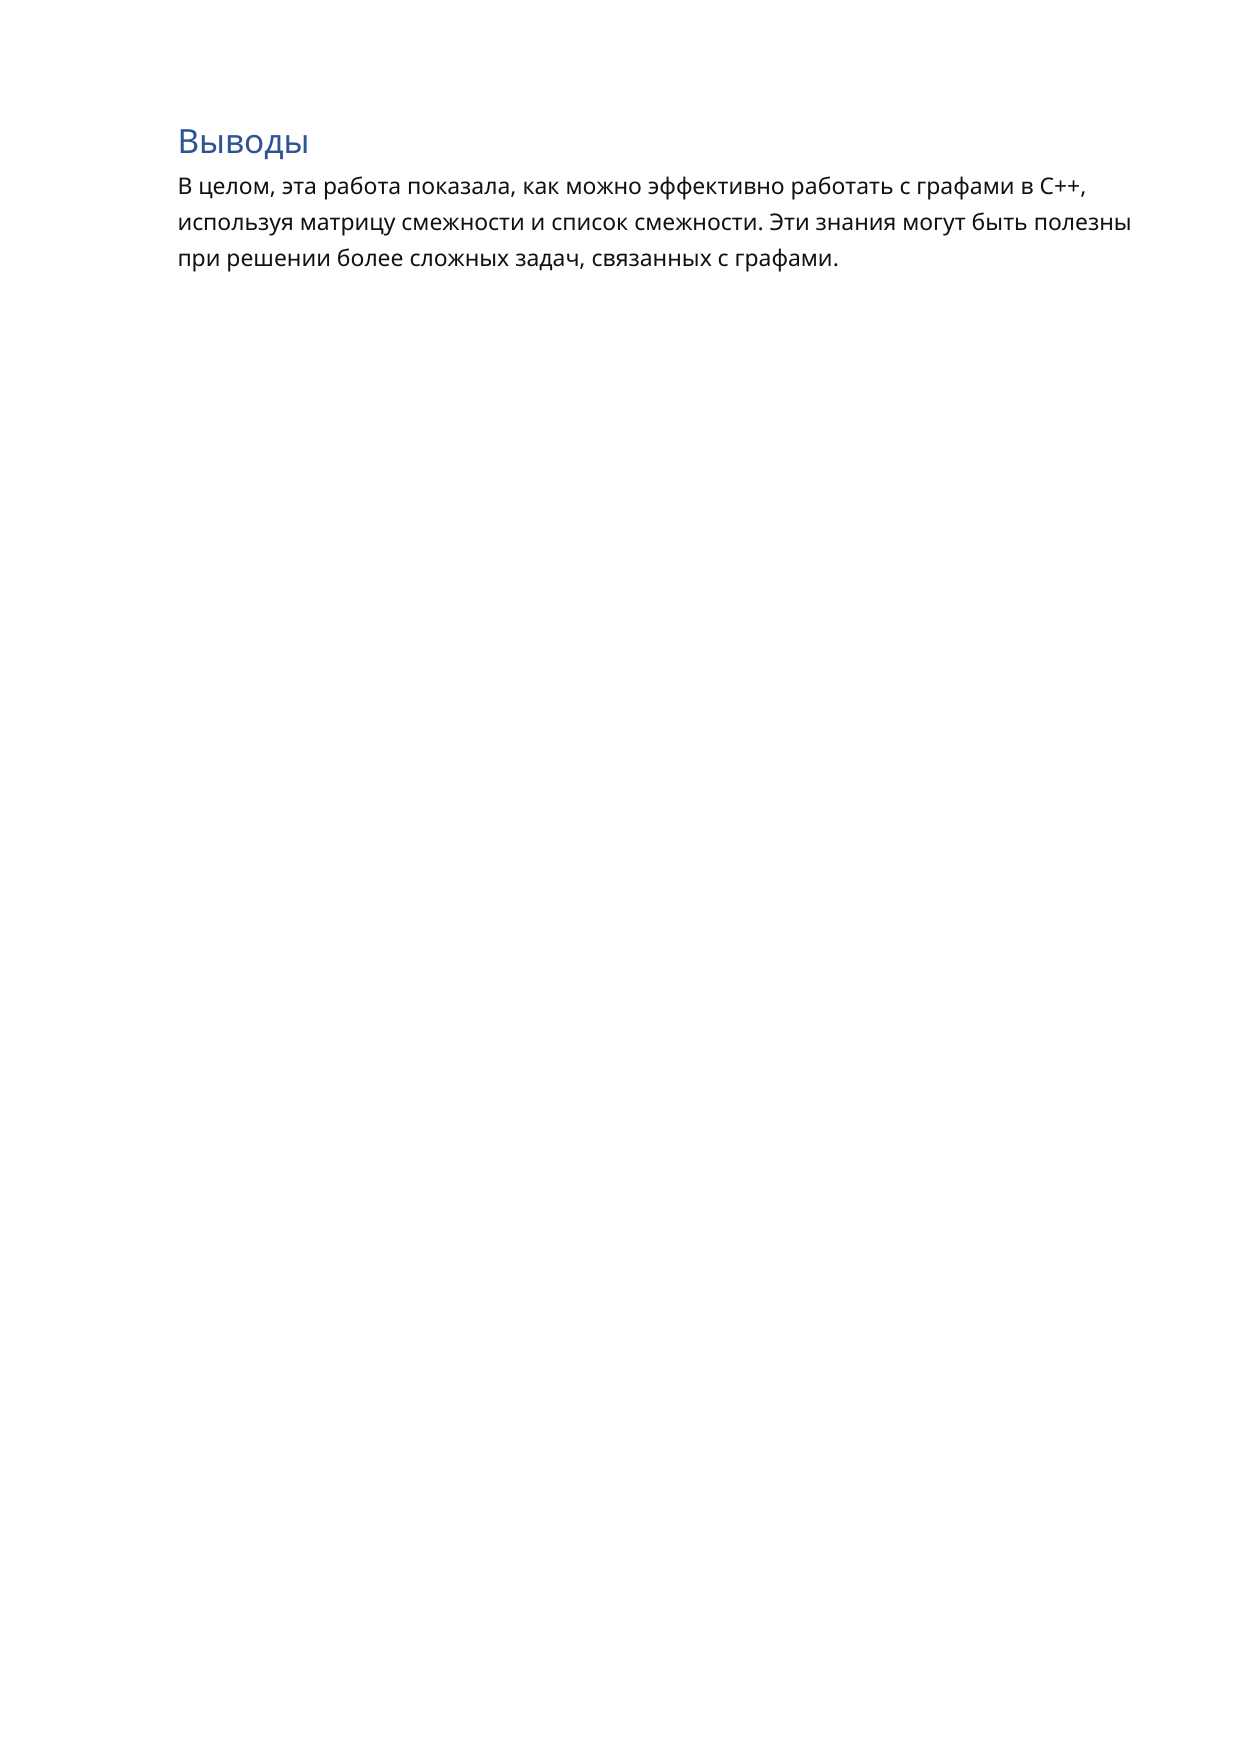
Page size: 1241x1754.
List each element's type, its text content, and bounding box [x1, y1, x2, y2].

subtitle Выводы [177, 118, 1152, 163]
text В целом, эта работа показала, как можно эффективно работать с графами в C++, используя матрицу смежности и список смежности. Эти знания могут быть полезны при решении более сложных задач, связанных с графами. [177, 170, 1152, 273]
